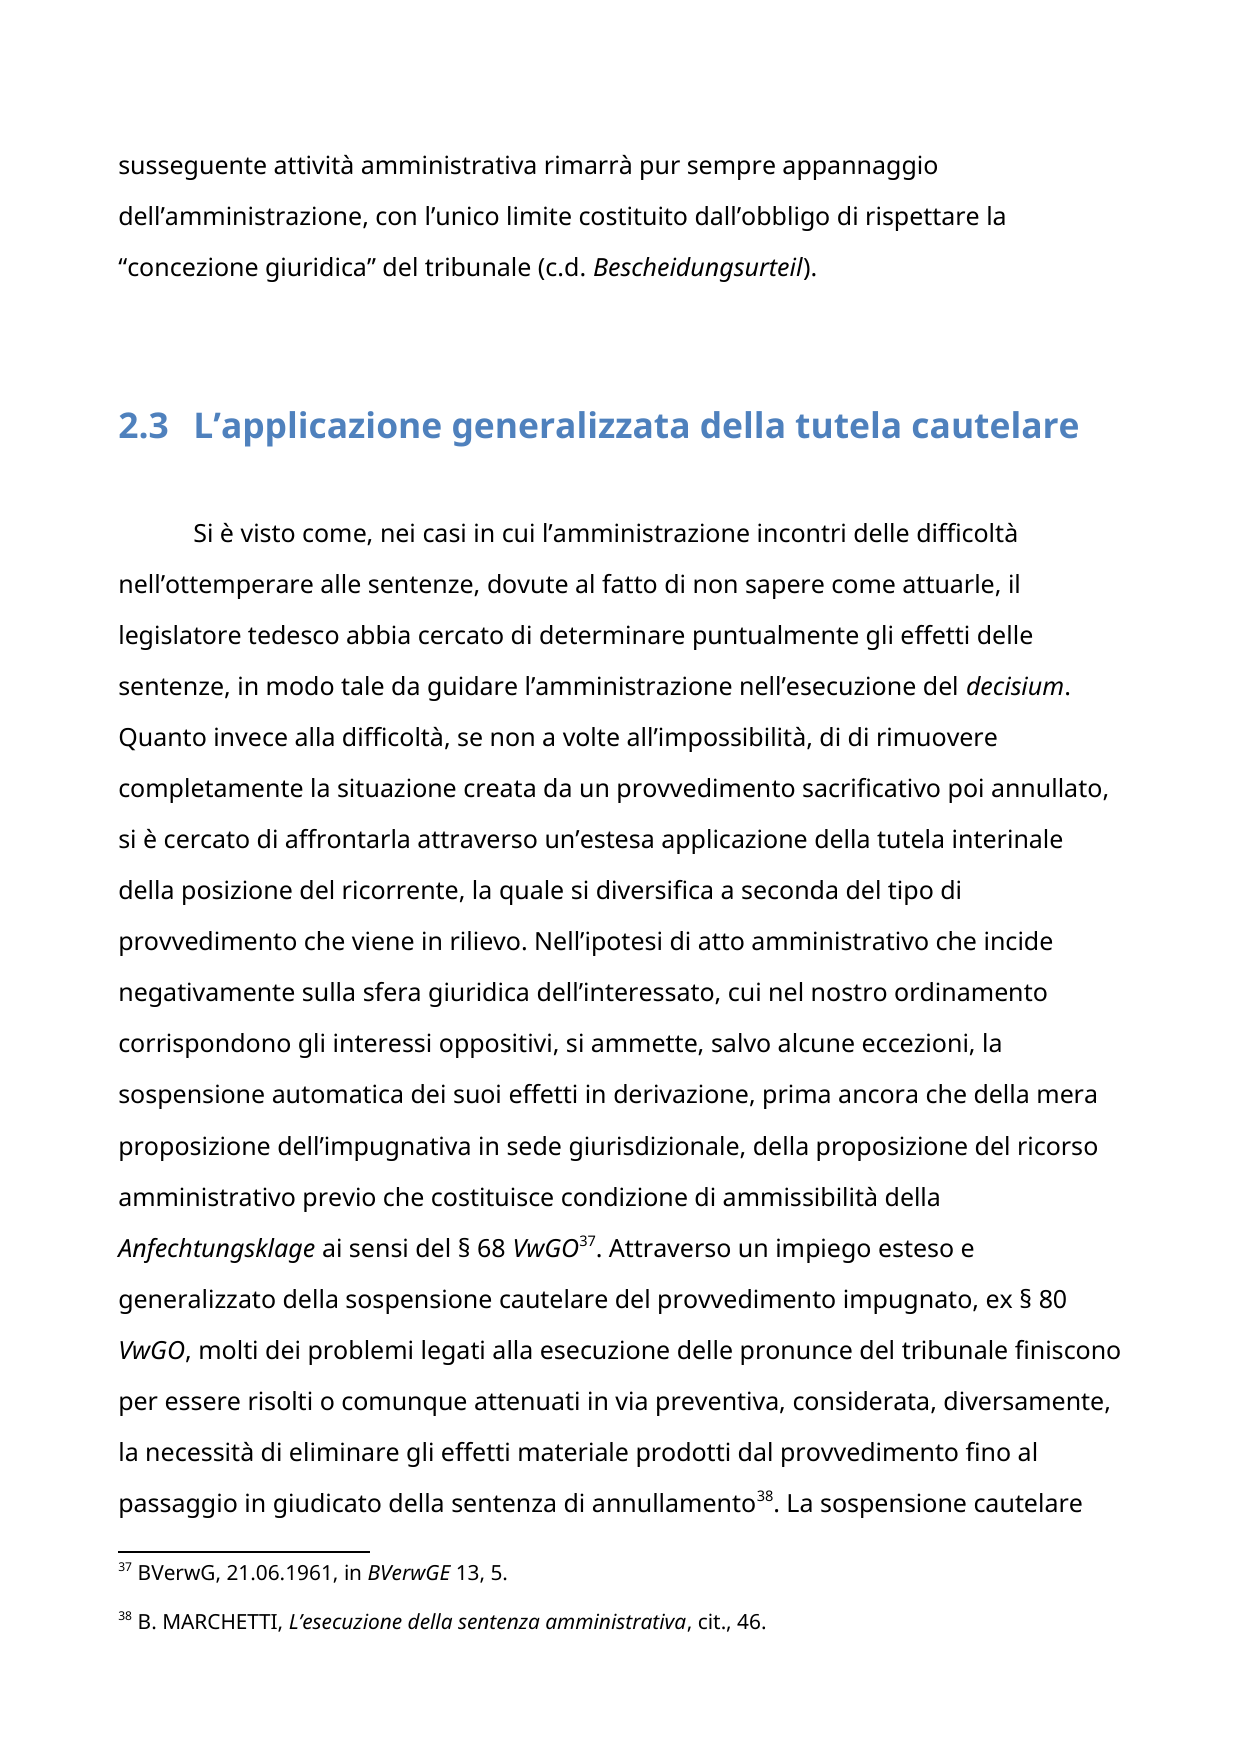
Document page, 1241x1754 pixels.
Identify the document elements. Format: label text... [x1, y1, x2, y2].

subtitle 2.3 L’applicazione generalizzata della tutela cautelare [118, 401, 1122, 449]
